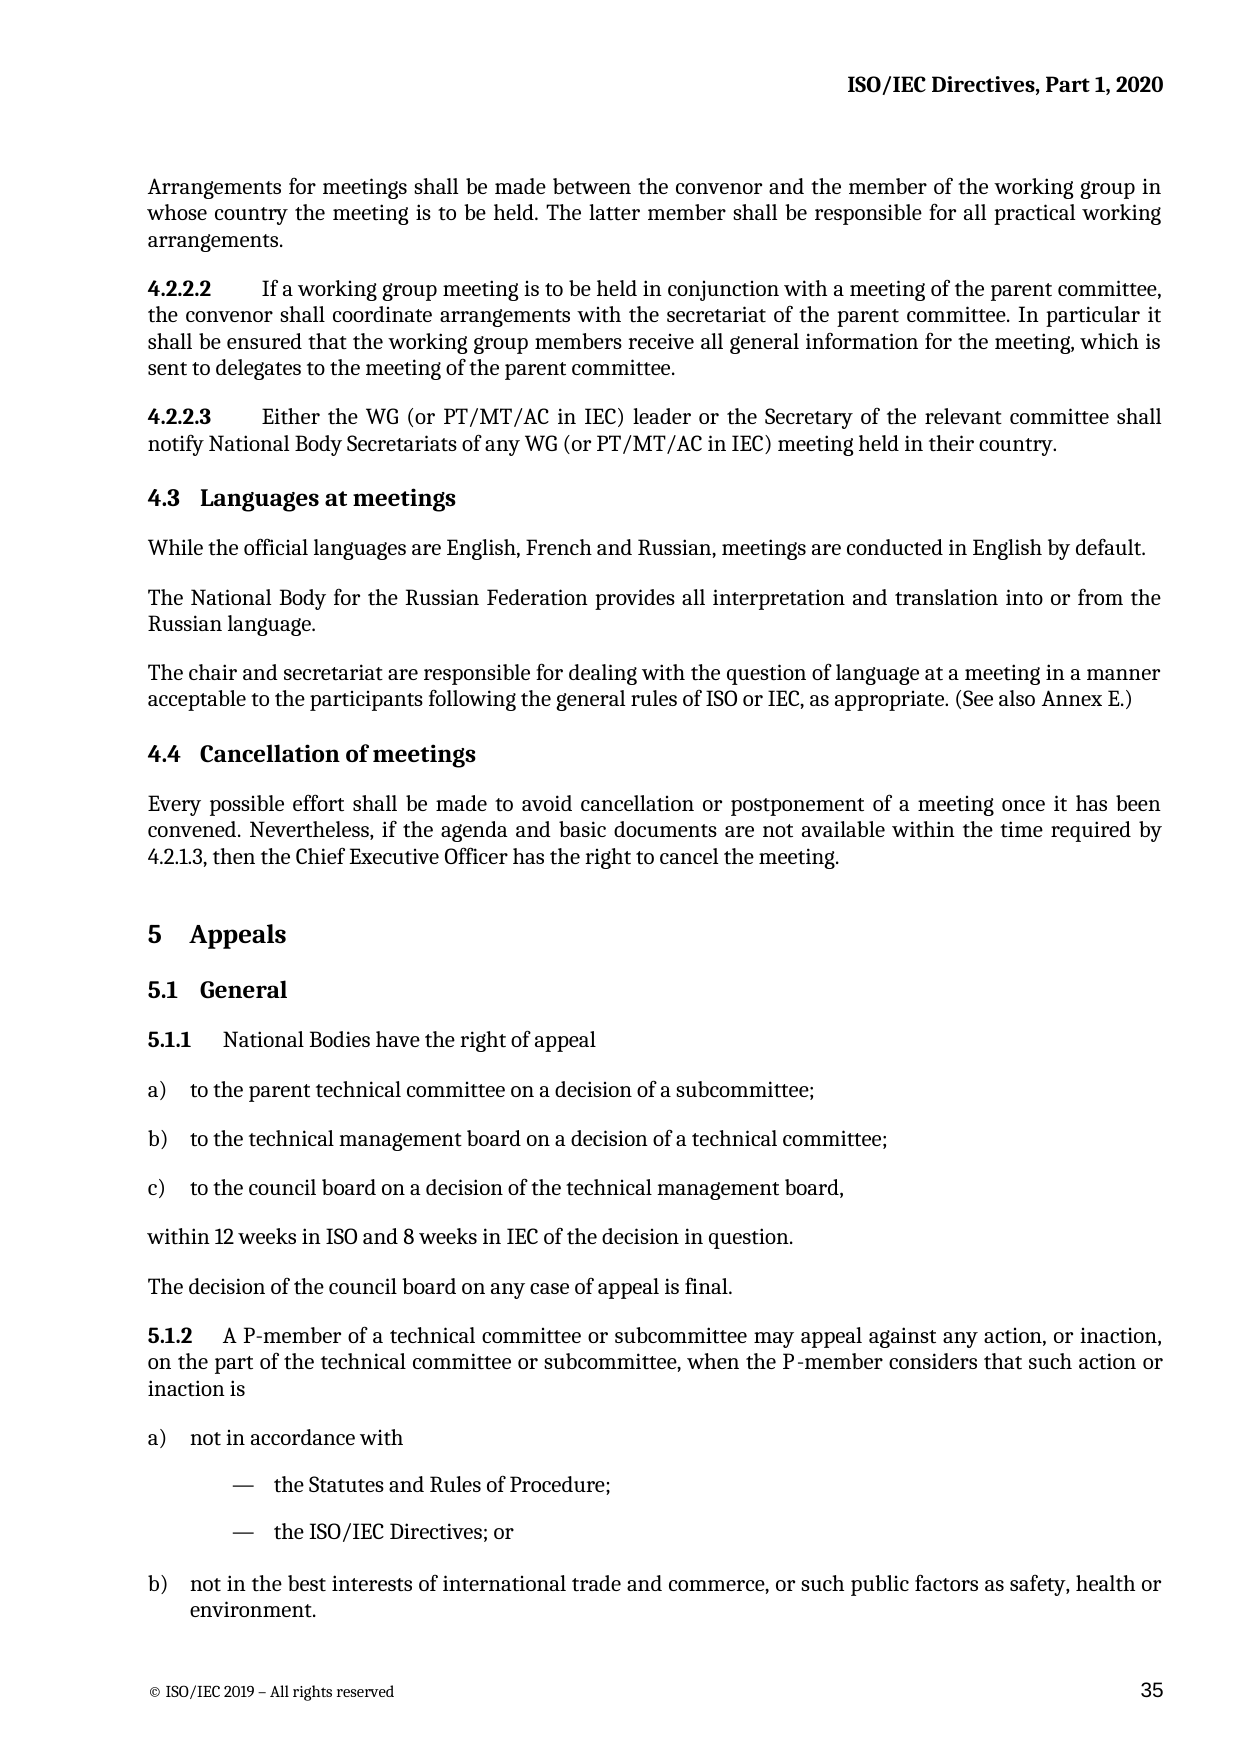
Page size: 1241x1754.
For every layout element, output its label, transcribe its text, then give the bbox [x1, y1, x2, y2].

text 5.1.2 A P-member of a technical committee or subcommittee may appeal against any action, or inaction, on the part of the technical committee or subcommittee, when the P-member considers that such action or inaction is [148, 1323, 1163, 1402]
subtitle Appeals [148, 921, 1163, 949]
subtitle Languages at meetings [148, 486, 1163, 512]
subtitle Cancellation of meetings [148, 742, 1163, 768]
list b) not in the best interests of international trade and commerce, or such public factors as safety, health or environment. [148, 1570, 1163, 1623]
text within 12 weeks in ISO and 8 weeks in IEC of the decision in question. [148, 1224, 1163, 1251]
text Arrangements for meetings shall be made between the convenor and the member of the working group in whose country the meeting is to be held. The latter member shall be responsible for all practical working arrangements. [148, 174, 1163, 253]
list — the Statutes and Rules of Procedure; [232, 1472, 1163, 1498]
text 4.2.2.2 If a working group meeting is to be held in conjunction with a meeting of the parent committee, the convenor shall coordinate arrangements with the secretariat of the parent committee. In particular it shall be ensured that the working group members receive all general information for the meeting, which is sent to delegates to the meeting of the parent committee. [148, 276, 1163, 381]
list a) not in accordance with [148, 1425, 1163, 1451]
text The decision of the council board on any case of appeal is final. [148, 1273, 1163, 1300]
list — the ISO/IEC Directives; or [232, 1519, 1163, 1545]
text 5.1.1 National Bodies have the right of appeal [148, 1027, 1163, 1053]
subtitle General [148, 978, 1163, 1004]
list a) to the parent technical committee on a decision of a subcommittee; [148, 1076, 1163, 1103]
text While the official languages are English, French and Russian, meetings are conducted in English by default. [148, 535, 1163, 561]
text The National Body for the Russian Federation provides all interpretation and translation into or from the Russian language. [148, 584, 1163, 637]
list b) to the technical management board on a decision of a technical committee; [148, 1126, 1163, 1152]
text 4.2.2.3 Either the WG (or PT/MT/AC in IEC) leader or the Secretary of the relevant committee shall notify National Body Secretariats of any WG (or PT/MT/AC in IEC) meeting held in their country. [148, 404, 1163, 457]
list c) to the council board on a decision of the technical management board, [148, 1175, 1163, 1201]
text The chair and secretariat are responsible for dealing with the question of language at a meeting in a manner acceptable to the participants following the general rules of ISO or IEC, as appropriate. (See also Annex E.) [148, 660, 1163, 713]
text Every possible effort shall be made to avoid cancellation or postponement of a meeting once it has been convened. Nevertheless, if the agenda and basic documents are not available within the time required by 4.2.1.3, then the Chief Executive Officer has the right to cancel the meeting. [148, 791, 1163, 870]
